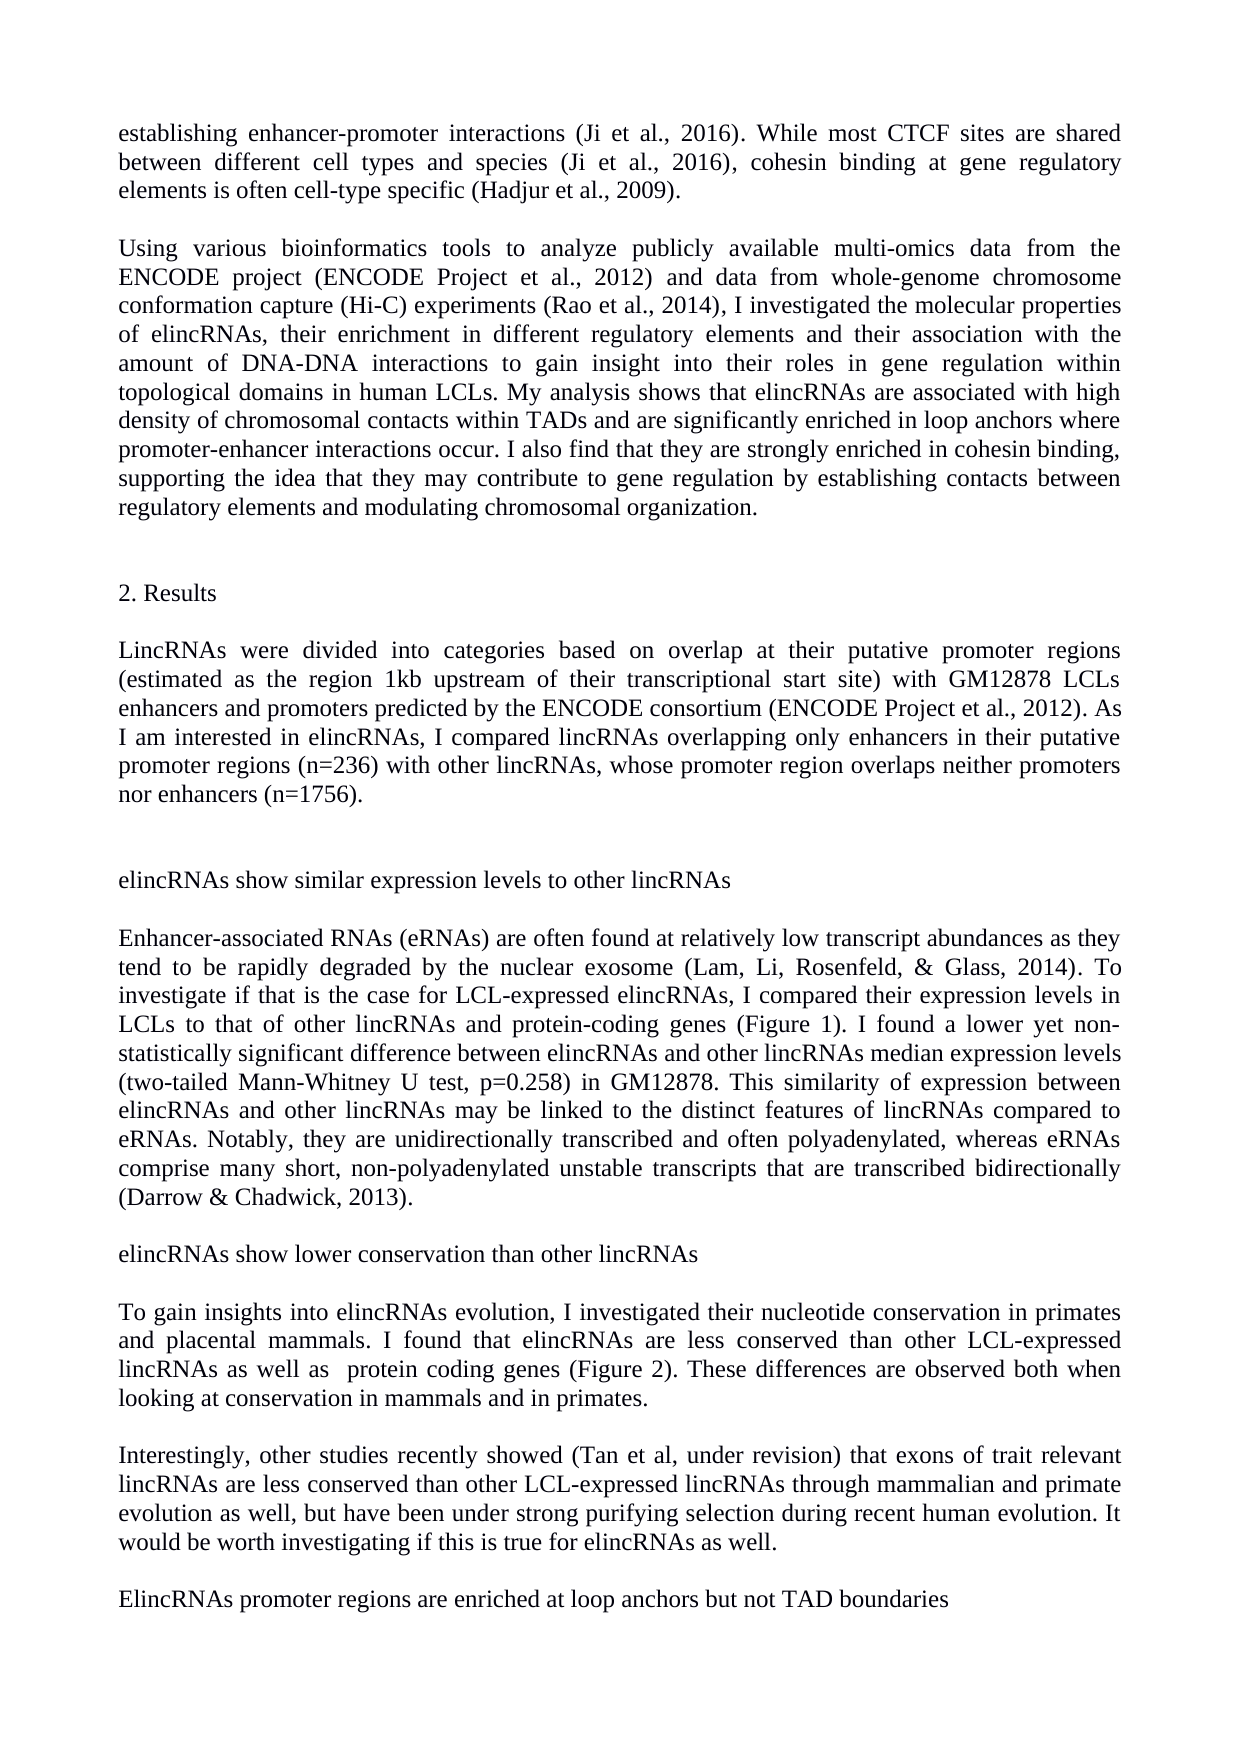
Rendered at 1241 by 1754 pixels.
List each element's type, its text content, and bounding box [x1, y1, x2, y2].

text Using various bioinformatics tools to analyze publicly available multi-omics data from the ENCODE project (ENCODE Project et al., 2012)⁠ and data from whole-genome chromosome conformation capture (Hi-C) experiments (Rao et al., 2014)⁠, I investigated the molecular properties of elincRNAs, their enrichment in different regulatory elements and their association with the amount of DNA-DNA interactions to gain insight into their roles in gene regulation within topological domains in human LCLs. My analysis shows that elincRNAs are associated with high density of chromosomal contacts within TADs and are significantly enriched in loop anchors where promoter-enhancer interactions occur. I also find that they are strongly enriched in cohesin binding, supporting the idea that they may contribute to gene regulation by establishing contacts between regulatory elements and modulating chromosomal organization. [118, 233, 1122, 521]
text ElincRNAs promoter regions are enriched at loop anchors but not TAD boundaries [118, 1584, 1122, 1613]
text 2. Results [118, 578, 1122, 607]
text elincRNAs show similar expression levels to other lincRNAs [118, 866, 1122, 894]
text elincRNAs show lower conservation than other lincRNAs [118, 1239, 1122, 1268]
text Interestingly, other studies recently showed (Tan et al, under revision) that exons of trait relevant lincRNAs are less conserved than other LCL-expressed lincRNAs through mammalian and primate evolution as well, but have been under strong purifying selection during recent human evolution. It would be worth investigating if this is true for elincRNAs as well. [118, 1441, 1122, 1556]
text To gain insights into elincRNAs evolution, I investigated their nucleotide conservation in primates and placental mammals. I found that elincRNAs are less conserved than other LCL-expressed lincRNAs as well as protein coding genes (Figure 2). These differences are observed both when looking at conservation in mammals and in primates. [118, 1297, 1122, 1412]
text Enhancer-associated RNAs (eRNAs) are often found at relatively low transcript abundances as they tend to be rapidly degraded by the nuclear exosome (Lam, Li, Rosenfeld, & Glass, 2014)⁠. To investigate if that is the case for LCL-expressed elincRNAs, I compared their expression levels in LCLs to that of other lincRNAs and protein-coding genes (Figure 1). I found a lower yet non-statistically significant difference between elincRNAs and other lincRNAs median expression levels (two-tailed Mann-Whitney U test, p=0.258) in GM12878. This similarity of expression between elincRNAs and other lincRNAs may be linked to the distinct features of lincRNAs compared to eRNAs. Notably, they are unidirectionally transcribed and often polyadenylated, whereas eRNAs comprise many short, non-polyadenylated unstable transcripts that are transcribed bidirectionally (Darrow & Chadwick, 2013)⁠. [118, 923, 1122, 1211]
text LincRNAs were divided into categories based on overlap at their putative promoter regions (estimated as the region 1kb upstream of their transcriptional start site) with GM12878 LCLs enhancers and promoters predicted by the ENCODE consortium (ENCODE Project et al., 2012)⁠. As I am interested in elincRNAs, I compared lincRNAs overlapping only enhancers in their putative promoter regions (n=236) with other lincRNAs, whose promoter region overlaps neither promoters nor enhancers (n=1756). [118, 636, 1122, 808]
